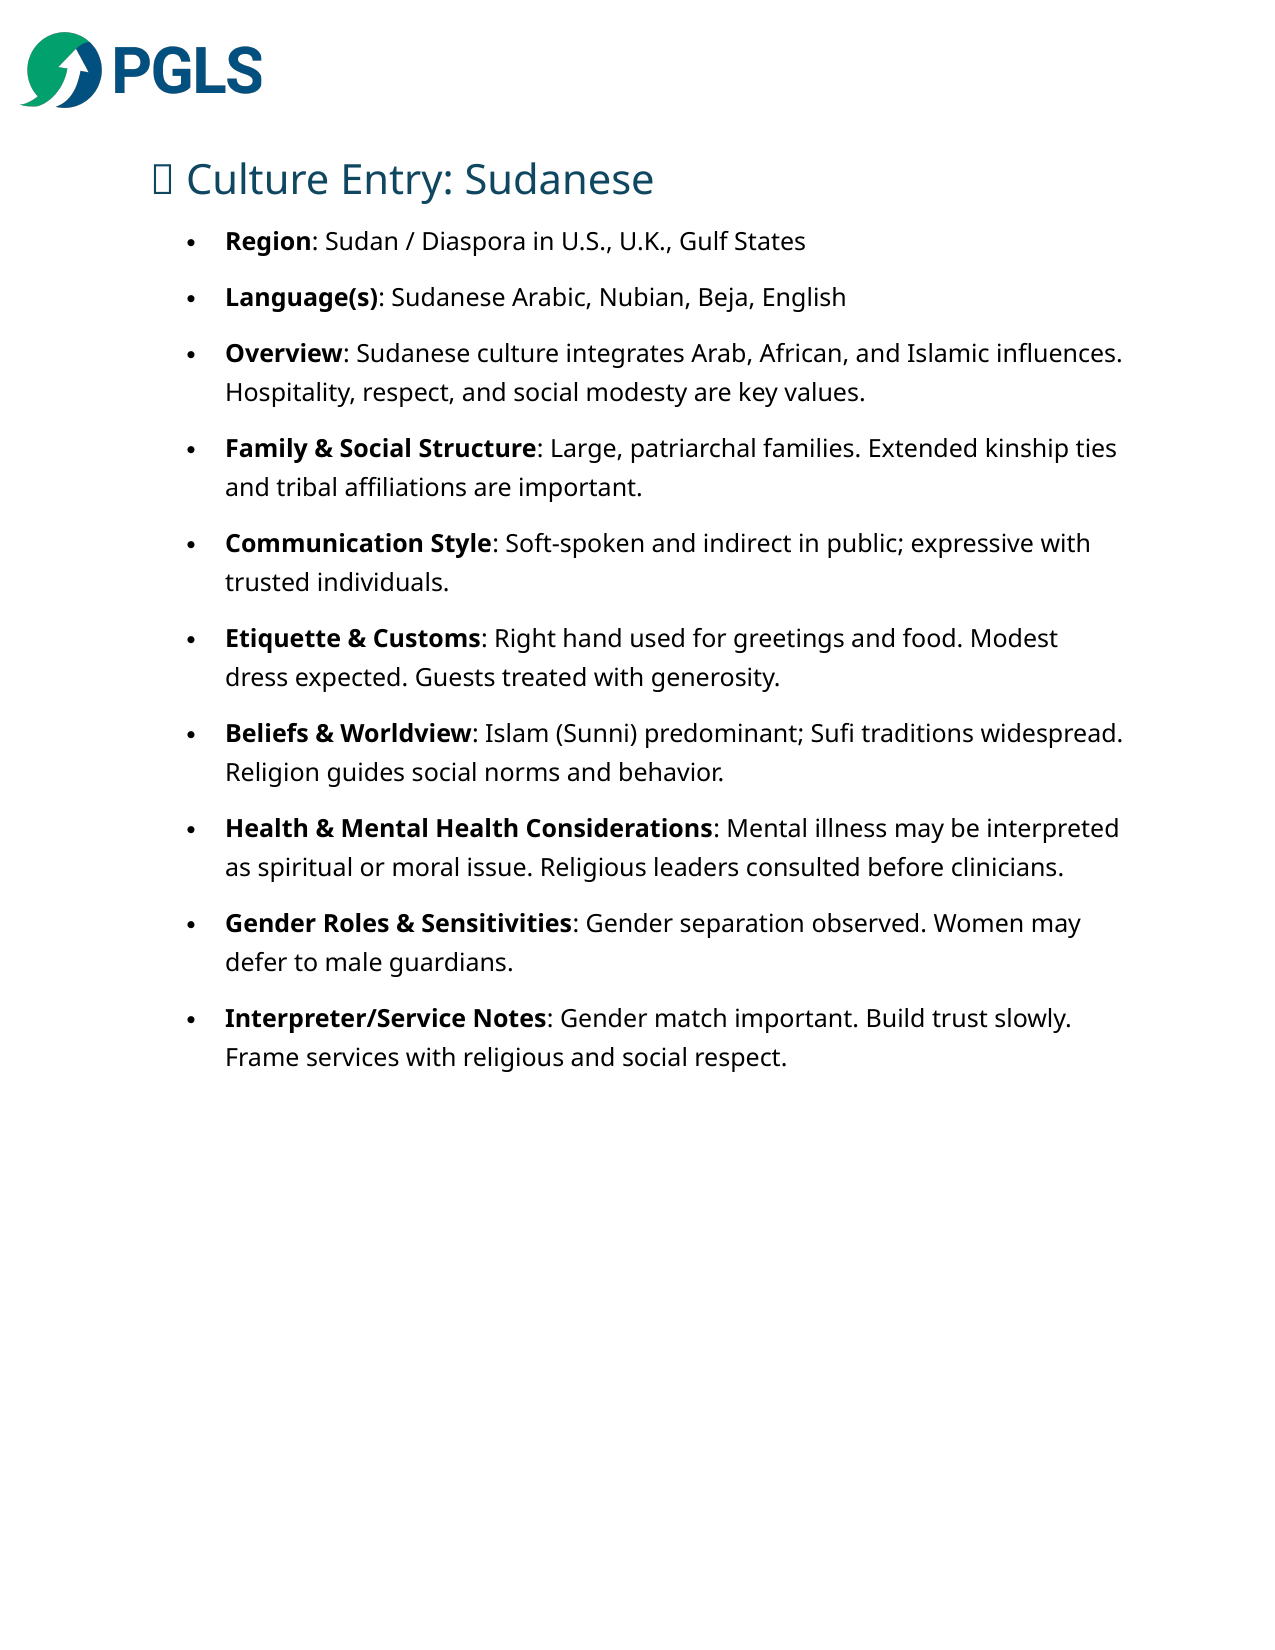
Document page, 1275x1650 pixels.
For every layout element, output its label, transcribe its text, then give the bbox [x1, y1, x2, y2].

list Beliefs & Worldview: Islam (Sunni) predominant; Sufi traditions widespread. Religion guides social norms and behavior. [187, 715, 1125, 788]
list Health & Mental Health Considerations: Mental illness may be interpreted as spiritual or moral issue. Religious leaders consulted before clinicians. [187, 810, 1125, 883]
list Language(s): Sudanese Arabic, Nubian, Beja, English [187, 279, 1125, 313]
list Overview: Sudanese culture integrates Arab, African, and Islamic influences. Hospitality, respect, and social modesty are key values. [187, 335, 1125, 408]
list Interpreter/Service Notes: Gender match important. Build trust slowly. Frame services with religious and social respect. [187, 1000, 1125, 1073]
subtitle 📘 Culture Entry: Sudanese [150, 150, 1125, 207]
list Region: Sudan / Diaspora in U.S., U.K., Gulf States [187, 223, 1125, 258]
list Communication Style: Soft-spoken and indirect in public; expressive with trusted individuals. [187, 525, 1125, 598]
list Family & Social Structure: Large, patriarchal families. Extended kinship ties and tribal affiliations are important. [187, 430, 1125, 503]
list Etiquette & Customs: Right hand used for greetings and food. Modest dress expected. Guests treated with generosity. [187, 620, 1125, 693]
list Gender Roles & Sensitivities: Gender separation observed. Women may defer to male guardians. [187, 905, 1125, 978]
picture [19, 32, 262, 108]
